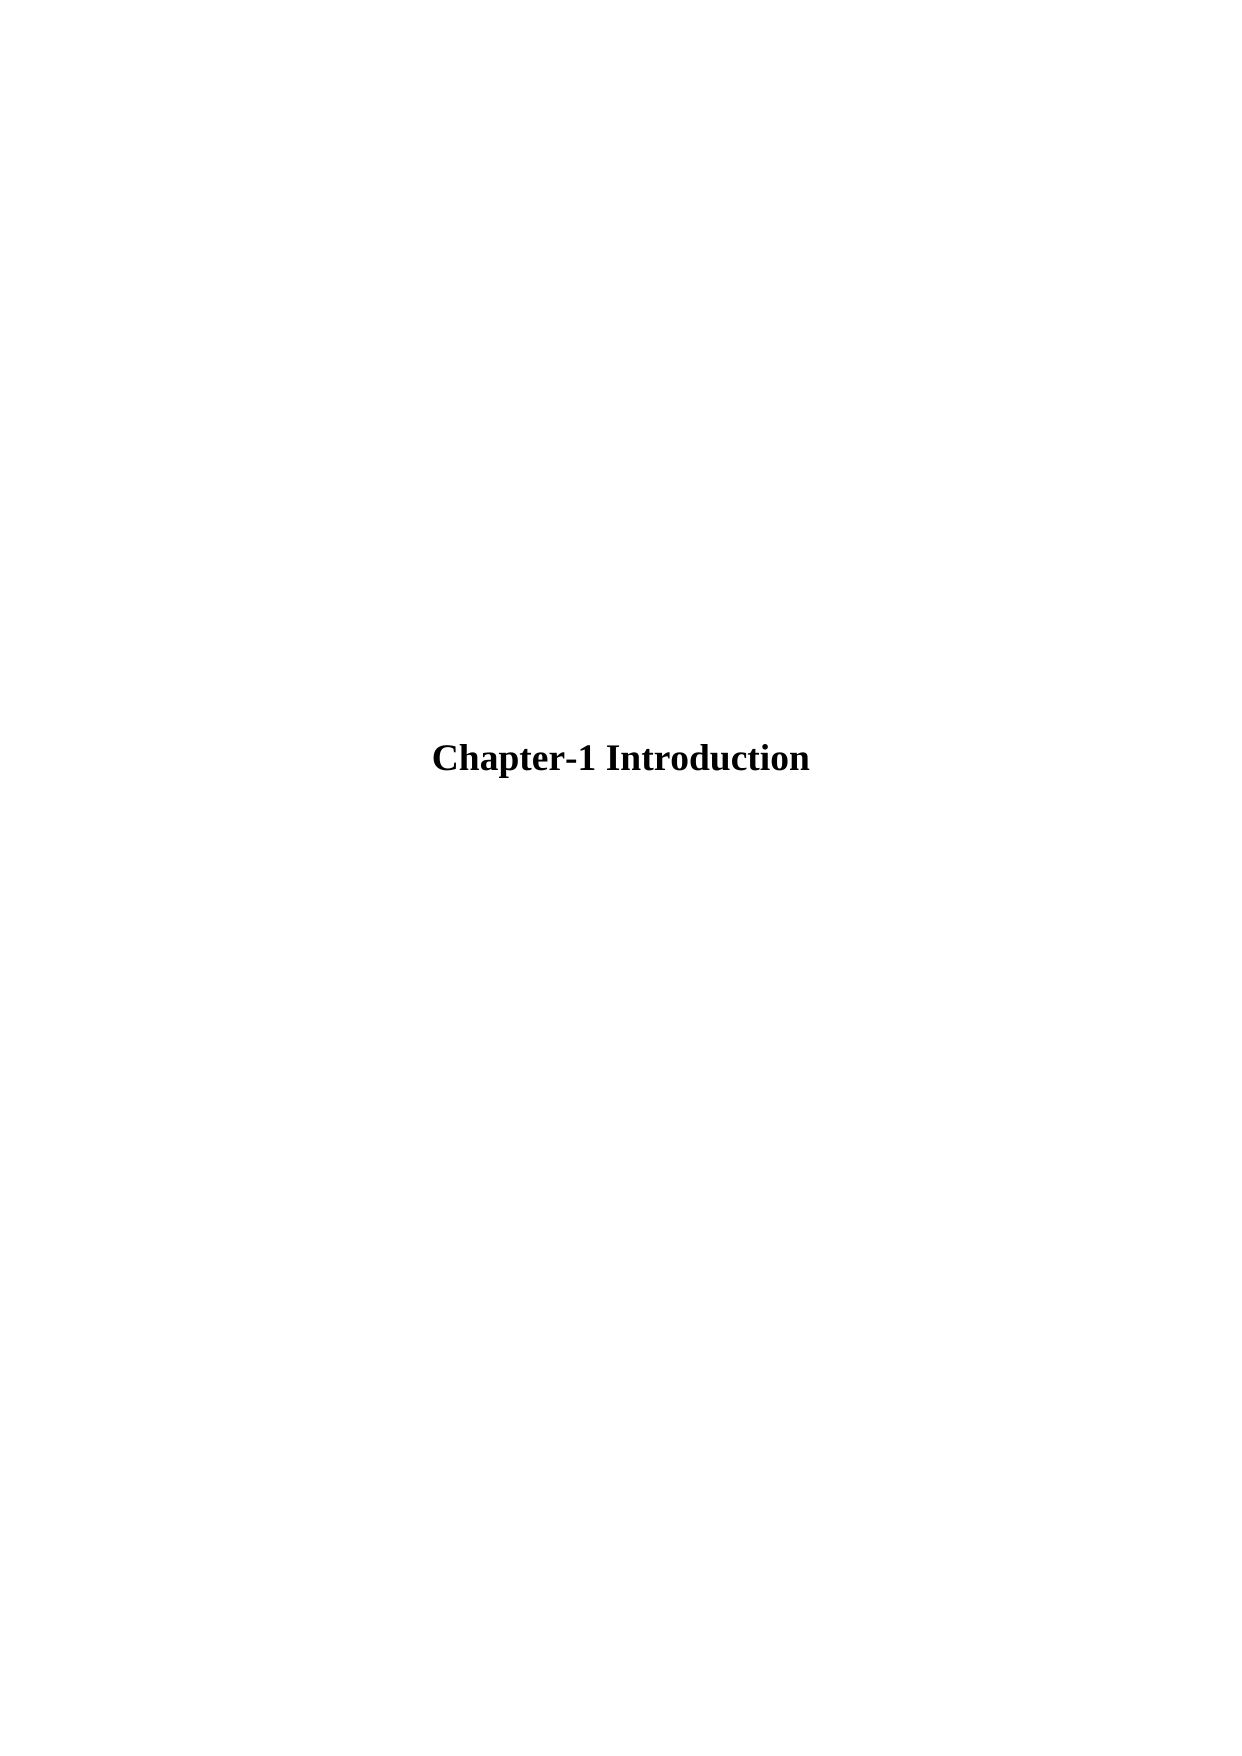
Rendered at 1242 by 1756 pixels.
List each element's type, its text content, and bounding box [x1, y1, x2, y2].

subtitle Chapter-1 Introduction [430, 735, 812, 778]
